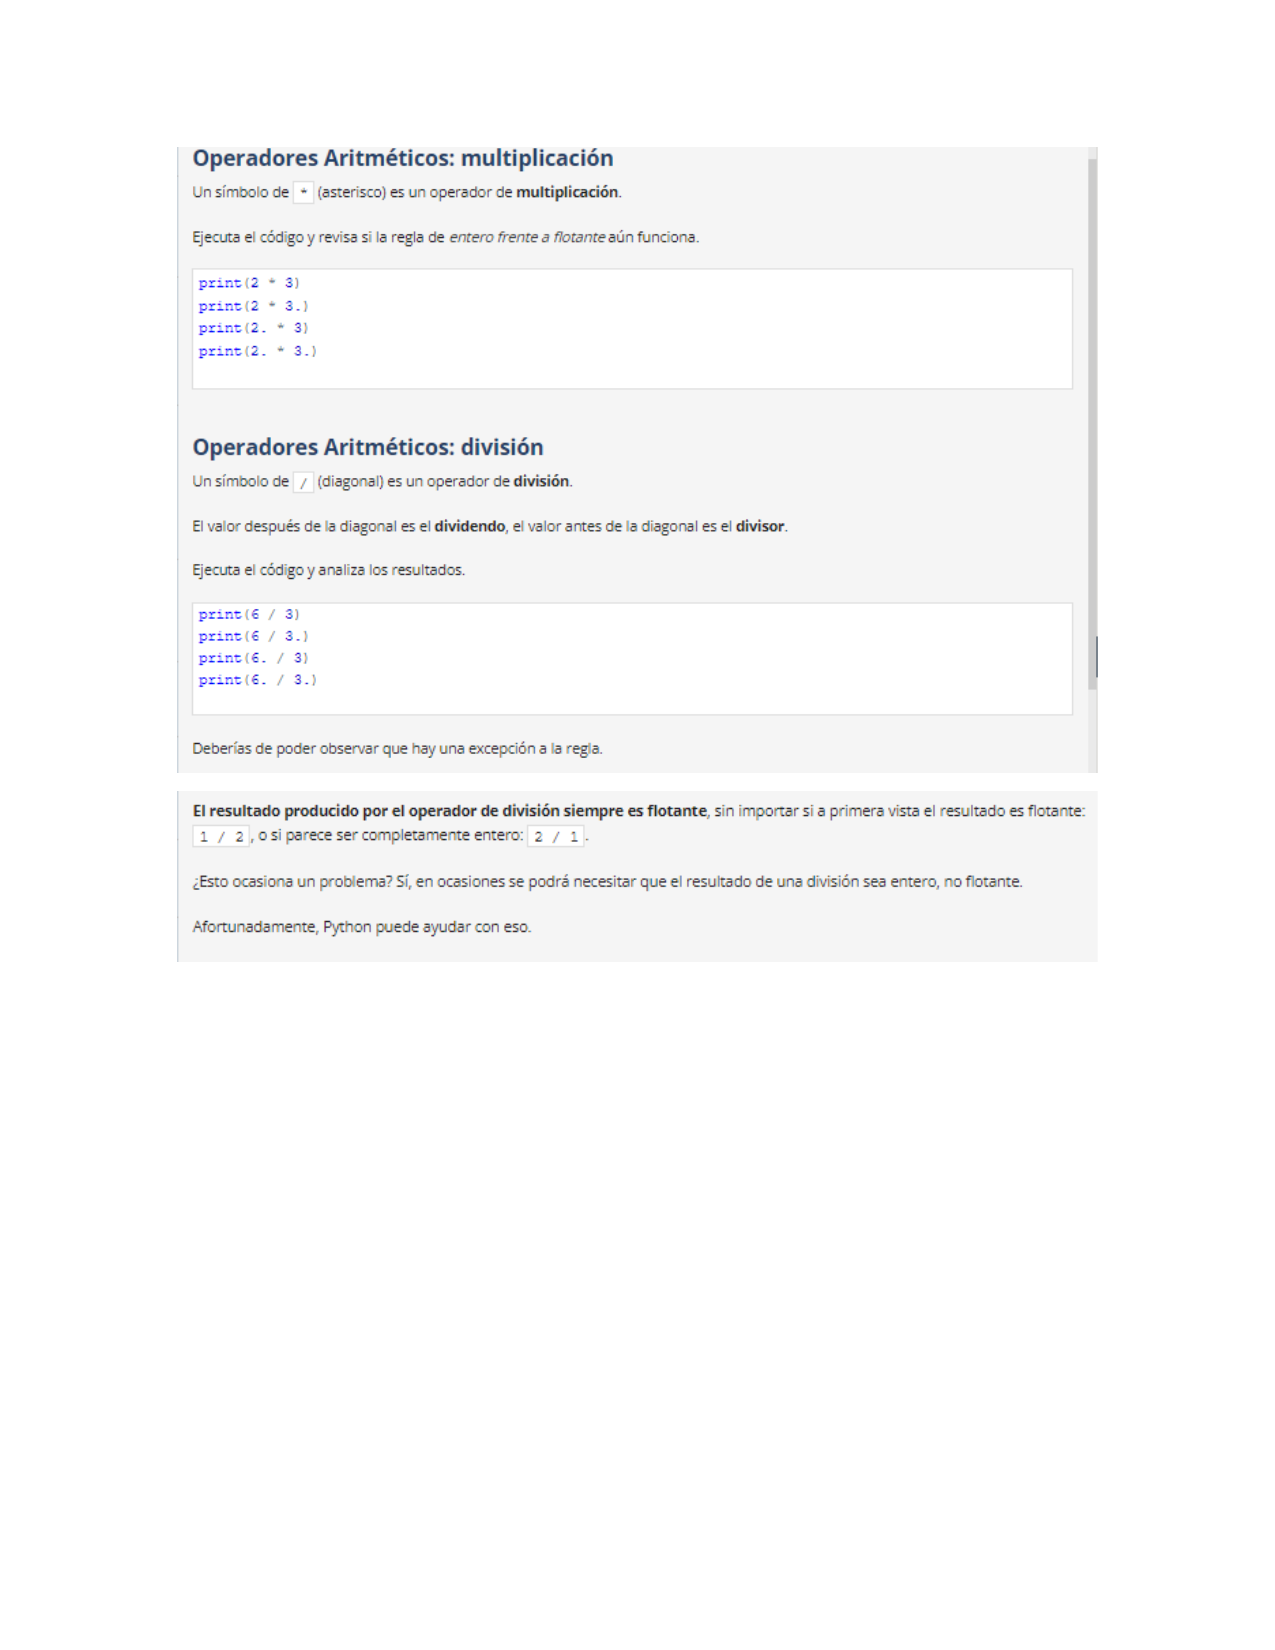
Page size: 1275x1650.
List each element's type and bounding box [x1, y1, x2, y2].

picture [177, 791, 1098, 962]
picture [177, 147, 1098, 773]
